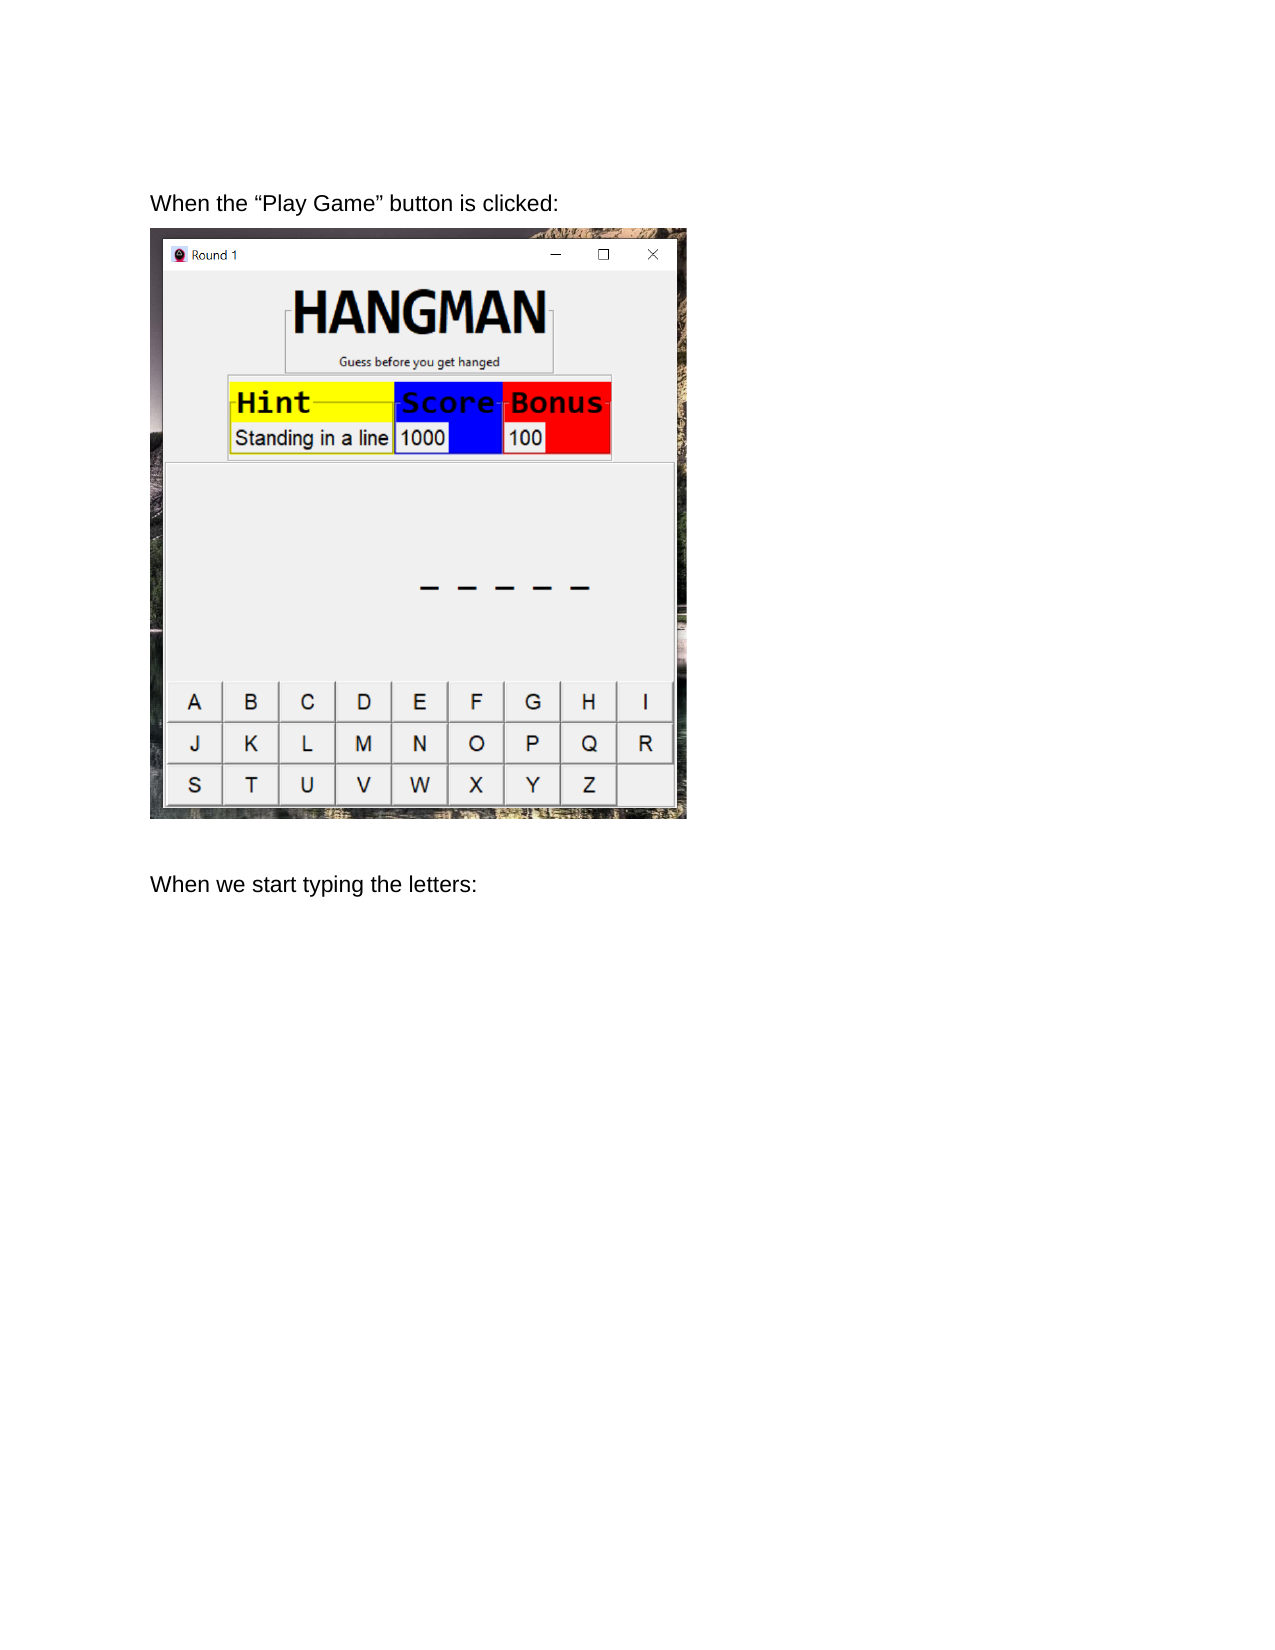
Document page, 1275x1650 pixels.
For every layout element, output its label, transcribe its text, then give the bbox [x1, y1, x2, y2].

picture [150, 228, 687, 819]
text When the “Play Game” button is clicked: [150, 189, 1125, 216]
text When we start typing the letters: [150, 871, 1125, 897]
